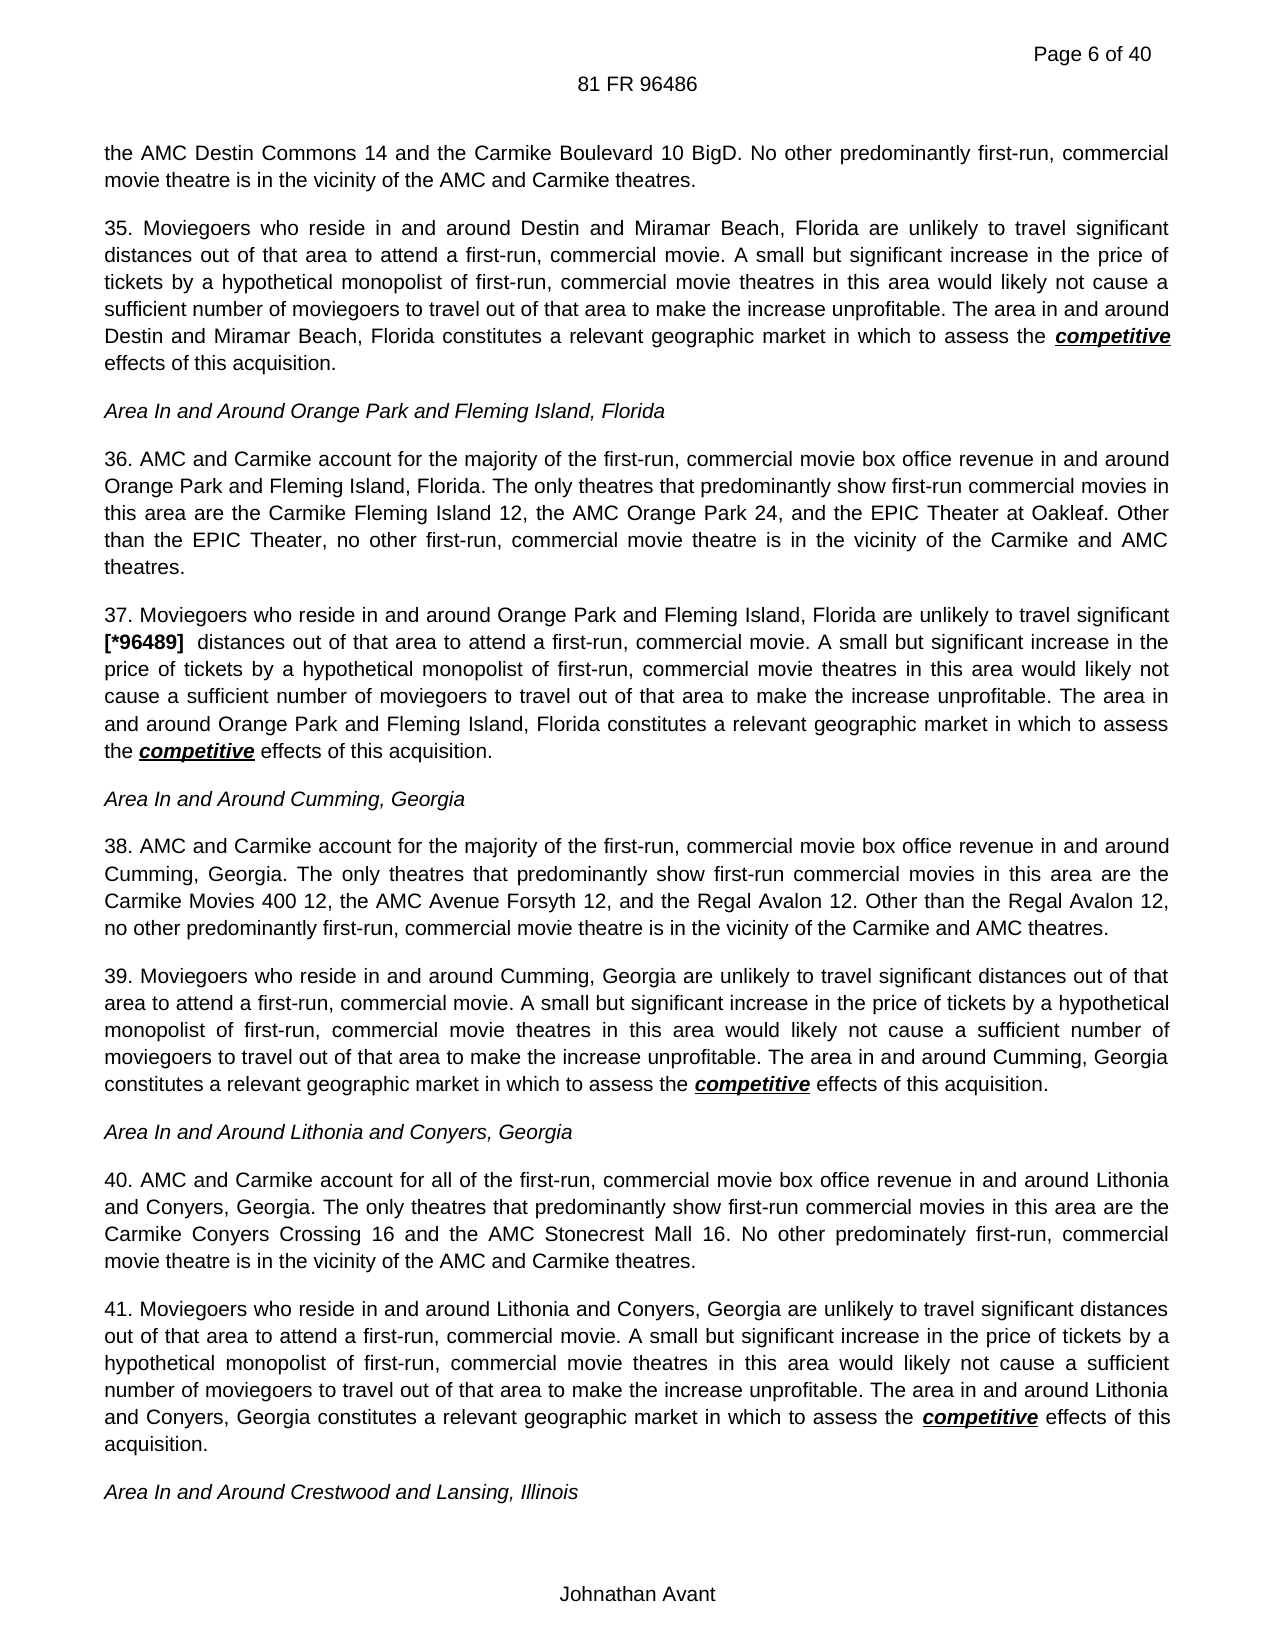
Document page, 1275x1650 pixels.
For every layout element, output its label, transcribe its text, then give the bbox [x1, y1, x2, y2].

text 40. AMC and Carmike account for all of the first-run, commercial movie box office revenue in and around Lithonia and Conyers, Georgia. The only theatres that predominantly show first-run commercial movies in this area are the Carmike Conyers Crossing 16 and the AMC Stonecrest Mall 16. No other predominately first-run, commercial movie theatre is in the vicinity of the AMC and Carmike theatres. [104, 1164, 1171, 1273]
text 36. AMC and Carmike account for the majority of the first-run, commercial movie box office revenue in and around Orange Park and Fleming Island, Florida. The only theatres that predominantly show first-run commercial movies in this area are the Carmike Fleming Island 12, the AMC Orange Park 24, and the EPIC Theater at Oakleaf. Other than the EPIC Theater, no other first-run, commercial movie theatre is in the vicinity of the Carmike and AMC theatres. [104, 444, 1171, 579]
text 41. Moviegoers who reside in and around Lithonia and Conyers, Georgia are unlikely to travel significant distances out of that area to attend a first-run, commercial movie. A small but significant increase in the price of tickets by a hypothetical monopolist of first-run, commercial movie theatres in this area would likely not cause a sufficient number of moviegoers to travel out of that area to make the increase unprofitable. The area in and around Lithonia and Conyers, Georgia constitutes a relevant geographic market in which to assess the competitive effects of this acquisition. [104, 1294, 1171, 1456]
text Area In and Around Cumming, Georgia [104, 783, 1171, 810]
text 35. Moviegoers who reside in and around Destin and Miramar Beach, Florida are unlikely to travel significant distances out of that area to attend a first-run, commercial movie. A small but significant increase in the price of tickets by a hypothetical monopolist of first-run, commercial movie theatres in this area would likely not cause a sufficient number of moviegoers to travel out of that area to make the increase unprofitable. The area in and around Destin and Miramar Beach, Florida constitutes a relevant geographic market in which to assess the competitive effects of this acquisition. [104, 212, 1171, 375]
text Area In and Around Crestwood and Lansing, Illinois [104, 1477, 1171, 1504]
text Area In and Around Orange Park and Fleming Island, Florida [104, 396, 1171, 423]
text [104, 137, 1171, 192]
text Area In and Around Lithonia and Conyers, Georgia [104, 1117, 1171, 1144]
text 38. AMC and Carmike account for the majority of the first-run, commercial movie box office revenue in and around Cumming, Georgia. The only theatres that predominantly show first-run commercial movies in this area are the Carmike Movies 400 12, the AMC Avenue Forsyth 12, and the Regal Avalon 12. Other than the Regal Avalon 12, no other predominantly first-run, commercial movie theatre is in the vicinity of the Carmike and AMC theatres. [104, 831, 1171, 939]
text 37. Moviegoers who reside in and around Orange Park and Fleming Island, Florida are unlikely to travel significant [*96489] distances out of that area to attend a first-run, commercial movie. A small but significant increase in the price of tickets by a hypothetical monopolist of first-run, commercial movie theatres in this area would likely not cause a sufficient number of moviegoers to travel out of that area to make the increase unprofitable. The area in and around Orange Park and Fleming Island, Florida constitutes a relevant geographic market in which to assess the competitive effects of this acquisition. [104, 600, 1171, 762]
text 39. Moviegoers who reside in and around Cumming, Georgia are unlikely to travel significant distances out of that area to attend a first-run, commercial movie. A small but significant increase in the price of tickets by a hypothetical monopolist of first-run, commercial movie theatres in this area would likely not cause a sufficient number of moviegoers to travel out of that area to make the increase unprofitable. The area in and around Cumming, Georgia constitutes a relevant geographic market in which to assess the competitive effects of this acquisition. [104, 960, 1171, 1096]
